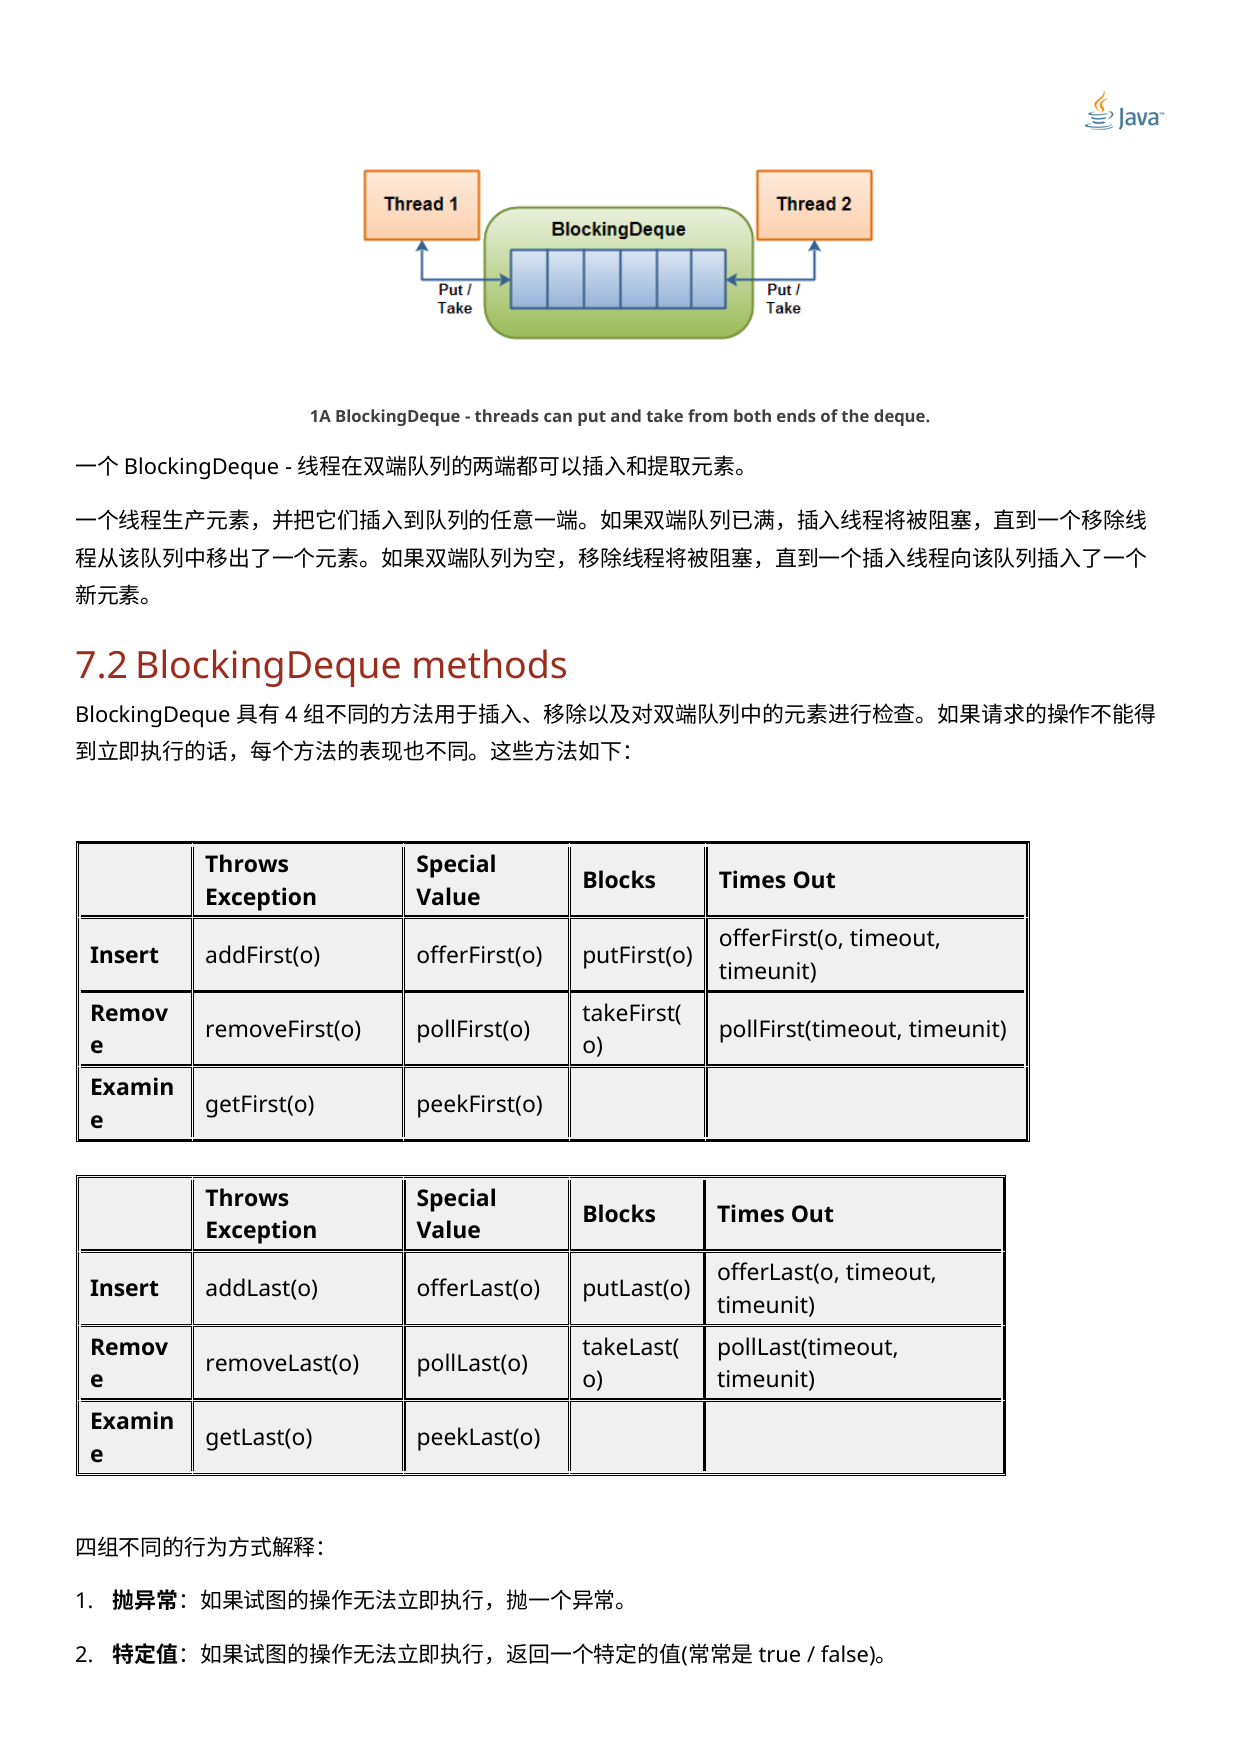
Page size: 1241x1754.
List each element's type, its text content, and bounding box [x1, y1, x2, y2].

table_cell [570, 1402, 704, 1472]
table_header Blocks [570, 843, 706, 915]
picture [353, 151, 887, 357]
table_header [79, 1178, 193, 1249]
text BlockingDeque 具有 4 组不同的方法用于插入、移除以及对双端队列中的元素进行检查。如果请求的操作不能得到立即执行的话，每个方法的表现也不同。这些方法如下： [75, 696, 1165, 766]
table_cell pollFirst(timeout, timeunit) [708, 990, 1026, 1064]
table_header Special Value [404, 844, 569, 915]
table_header Special Value [404, 1178, 569, 1249]
table_header Times Out [706, 844, 1026, 915]
picture [1080, 88, 1166, 132]
table_cell Examine [79, 1398, 193, 1472]
table_cell pollLast(o) [406, 1327, 568, 1398]
table_cell takeLast(o) [571, 1327, 703, 1398]
text 一个 BlockingDeque - 线程在双端队列的两端都可以插入和提取元素。 [75, 449, 1165, 481]
table_header [79, 844, 192, 915]
table_cell addLast(o) [194, 1253, 402, 1323]
table_cell Insert [79, 1249, 191, 1323]
table_cell peekFirst(o) [404, 1068, 569, 1139]
table_header Throws Exception [193, 844, 404, 915]
table_cell addFirst(o) [194, 919, 402, 990]
table_header Blocks [570, 1178, 704, 1249]
table_cell takeFirst(o) [571, 993, 704, 1064]
text 一个线程生产元素，并把它们插入到队列的任意一端。如果双端队列已满，插入线程将被阻塞，直到一个移除线程从该队列中移出了一个元素。如果双端队列为空，移除线程将被阻塞，直到一个插入线程向该队列插入了一个新元素。 [75, 503, 1165, 610]
table_header Throws Exception [193, 1176, 404, 1249]
list 抛异常：如果试图的操作无法立即执行，抛一个异常。 [75, 1583, 1165, 1616]
subtitle BlockingDeque methods [75, 631, 1165, 696]
table_cell offerLast(o, timeout, timeunit) [706, 1249, 1004, 1323]
table_cell offerLast(o) [406, 1253, 568, 1323]
table_cell peekLast(o) [404, 1402, 569, 1472]
table_cell pollLast(timeout, timeunit) [706, 1324, 1004, 1398]
table_cell getLast(o) [193, 1398, 404, 1472]
list 特定值：如果试图的操作无法立即执行，返回一个特定的值(常常是 true / false)。 [75, 1637, 1165, 1669]
table_cell Remove [79, 990, 191, 1064]
table_cell putLast(o) [571, 1253, 703, 1323]
table_cell [570, 1064, 706, 1139]
table_cell getFirst(o) [193, 1068, 404, 1139]
table_cell removeFirst(o) [194, 993, 402, 1064]
table_cell Remove [79, 1324, 191, 1398]
table_header Times Out [704, 1178, 1003, 1249]
table_cell [704, 1398, 1004, 1472]
table_cell [706, 1064, 1027, 1139]
table_cell offerFirst(o, timeout, timeunit) [708, 915, 1027, 990]
table_cell offerFirst(o) [405, 919, 568, 990]
table_cell removeLast(o) [194, 1327, 402, 1398]
table_cell Insert [79, 915, 191, 990]
table_cell putFirst(o) [571, 919, 704, 990]
table_cell Examine [79, 1064, 192, 1139]
table_cell pollFirst(o) [405, 993, 568, 1064]
text 四组不同的行为方式解释： [75, 1529, 1165, 1562]
text 1A BlockingDeque - threads can put and take from both ends of the deque. [75, 400, 1165, 432]
